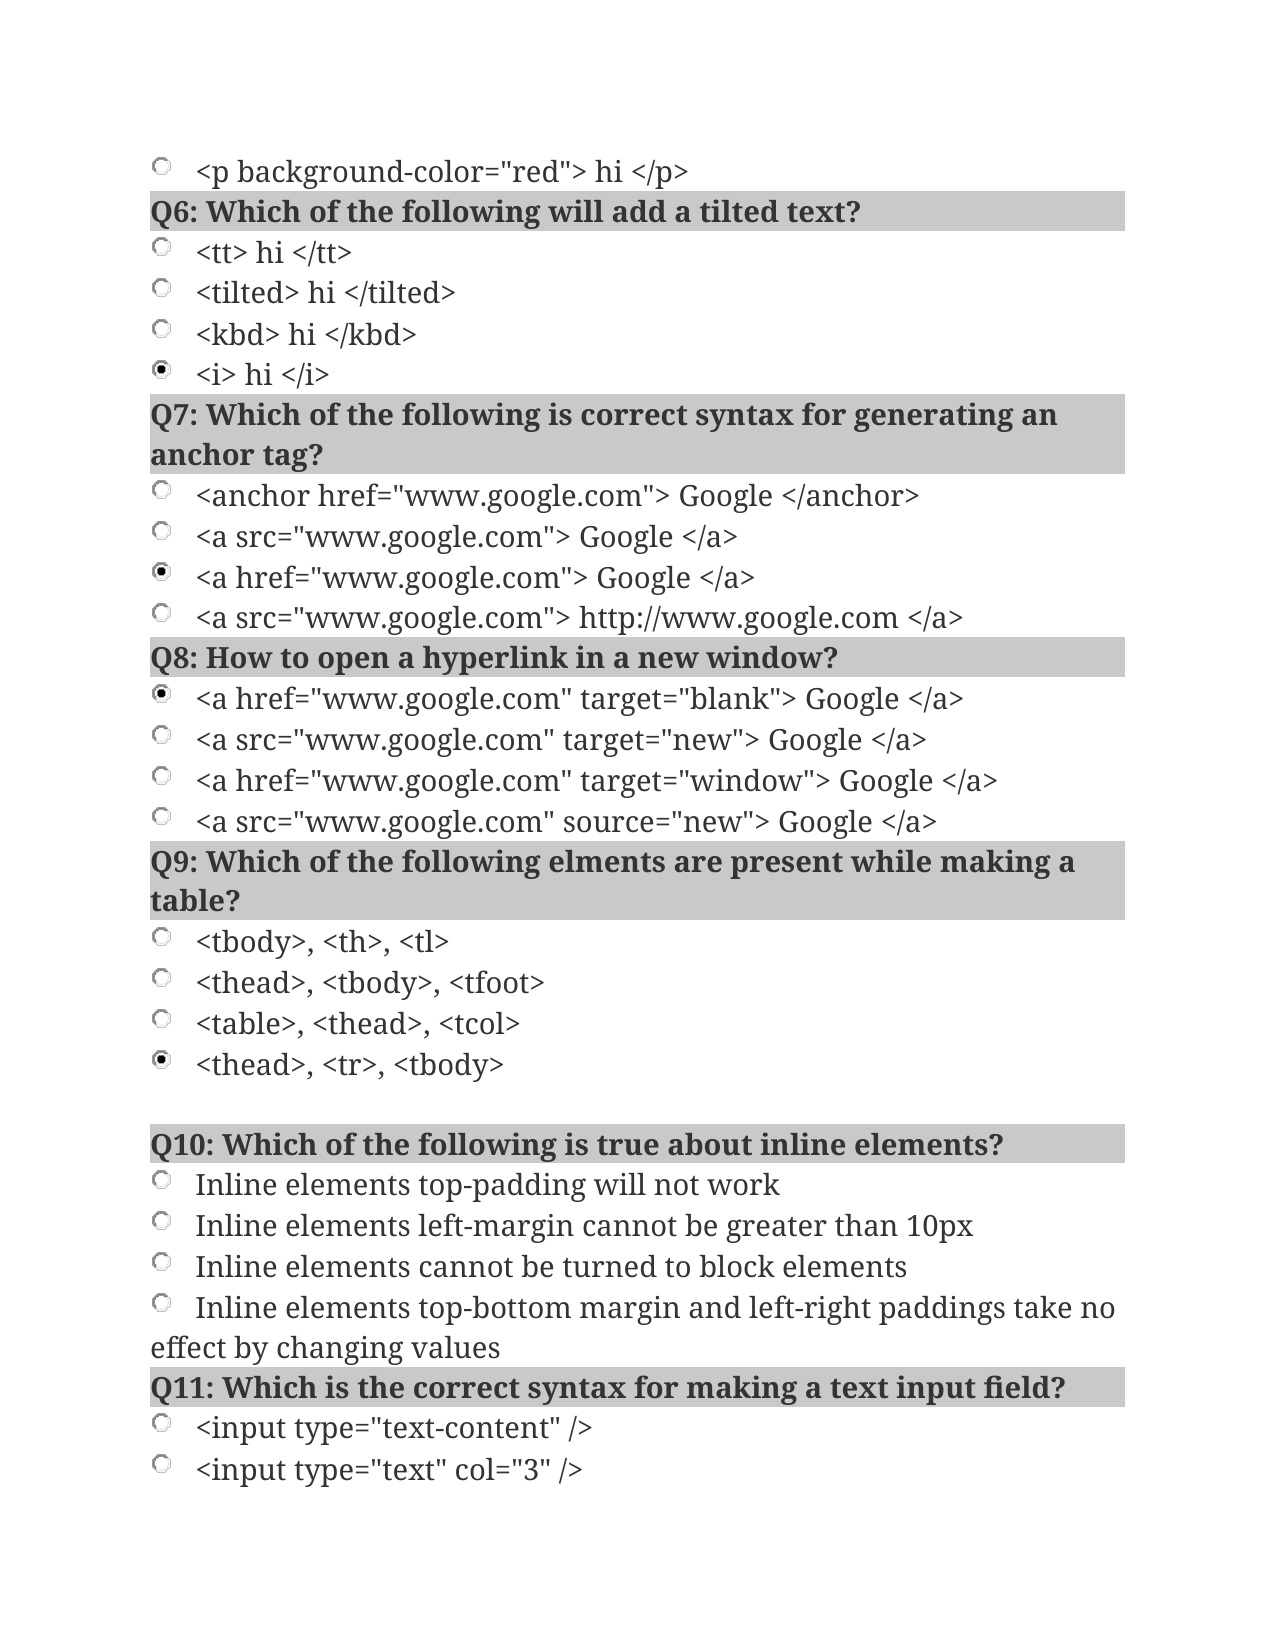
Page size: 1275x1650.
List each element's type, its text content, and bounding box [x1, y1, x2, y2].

text <input type="text-content" /> [150, 1407, 1125, 1447]
text Q6: Which of the following will add a tilted text? [150, 191, 1125, 231]
text <thead>, <tr>, <tbody> [150, 1043, 1125, 1084]
text <input type="text" col="3" /> [150, 1447, 1125, 1488]
text Inline elements left-margin cannot be greater than 10px [150, 1204, 1125, 1245]
text Q8: How to open a hyperlink in a new window? [150, 637, 1125, 677]
text Q7: Which of the following is correct syntax for generating an anchor tag? [150, 394, 1125, 474]
text <a src="www.google.com" target="new"> Google </a> [150, 718, 1125, 759]
text <a href="www.google.com" target="blank"> Google </a> [150, 677, 1125, 718]
text <i> hi </i> [150, 353, 1125, 394]
text Inline elements top-bottom margin and left-right paddings take no effect by changing values [150, 1286, 1125, 1367]
text Inline elements cannot be turned to block elements [150, 1245, 1125, 1286]
text <tbody>, <th>, <tl> [150, 920, 1125, 961]
text Q9: Which of the following elments are present while making a table? [150, 841, 1125, 920]
text <a href="www.google.com"> Google </a> [150, 556, 1125, 597]
text <kbd> hi </kbd> [150, 312, 1125, 353]
text <anchor href="www.google.com"> Google </anchor> [150, 474, 1125, 515]
text Q11: Which is the correct syntax for making a text input field? [150, 1367, 1125, 1407]
text Q10: Which of the following is true about inline elements? [150, 1124, 1125, 1163]
text <thead>, <tbody>, <tfoot> [150, 961, 1125, 1002]
text <tt> hi </tt> [150, 231, 1125, 272]
text <a src="www.google.com"> Google </a> [150, 515, 1125, 556]
text Inline elements top-padding will not work [150, 1163, 1125, 1204]
text <a src="www.google.com"> http://www.google.com </a> [150, 597, 1125, 637]
text <tilted> hi </tilted> [150, 272, 1125, 312]
text <p background-color="red"> hi </p> [150, 150, 1125, 191]
text <table>, <thead>, <tcol> [150, 1002, 1125, 1043]
text <a src="www.google.com" source="new"> Google </a> [150, 800, 1125, 841]
text <a href="www.google.com" target="window"> Google </a> [150, 759, 1125, 800]
